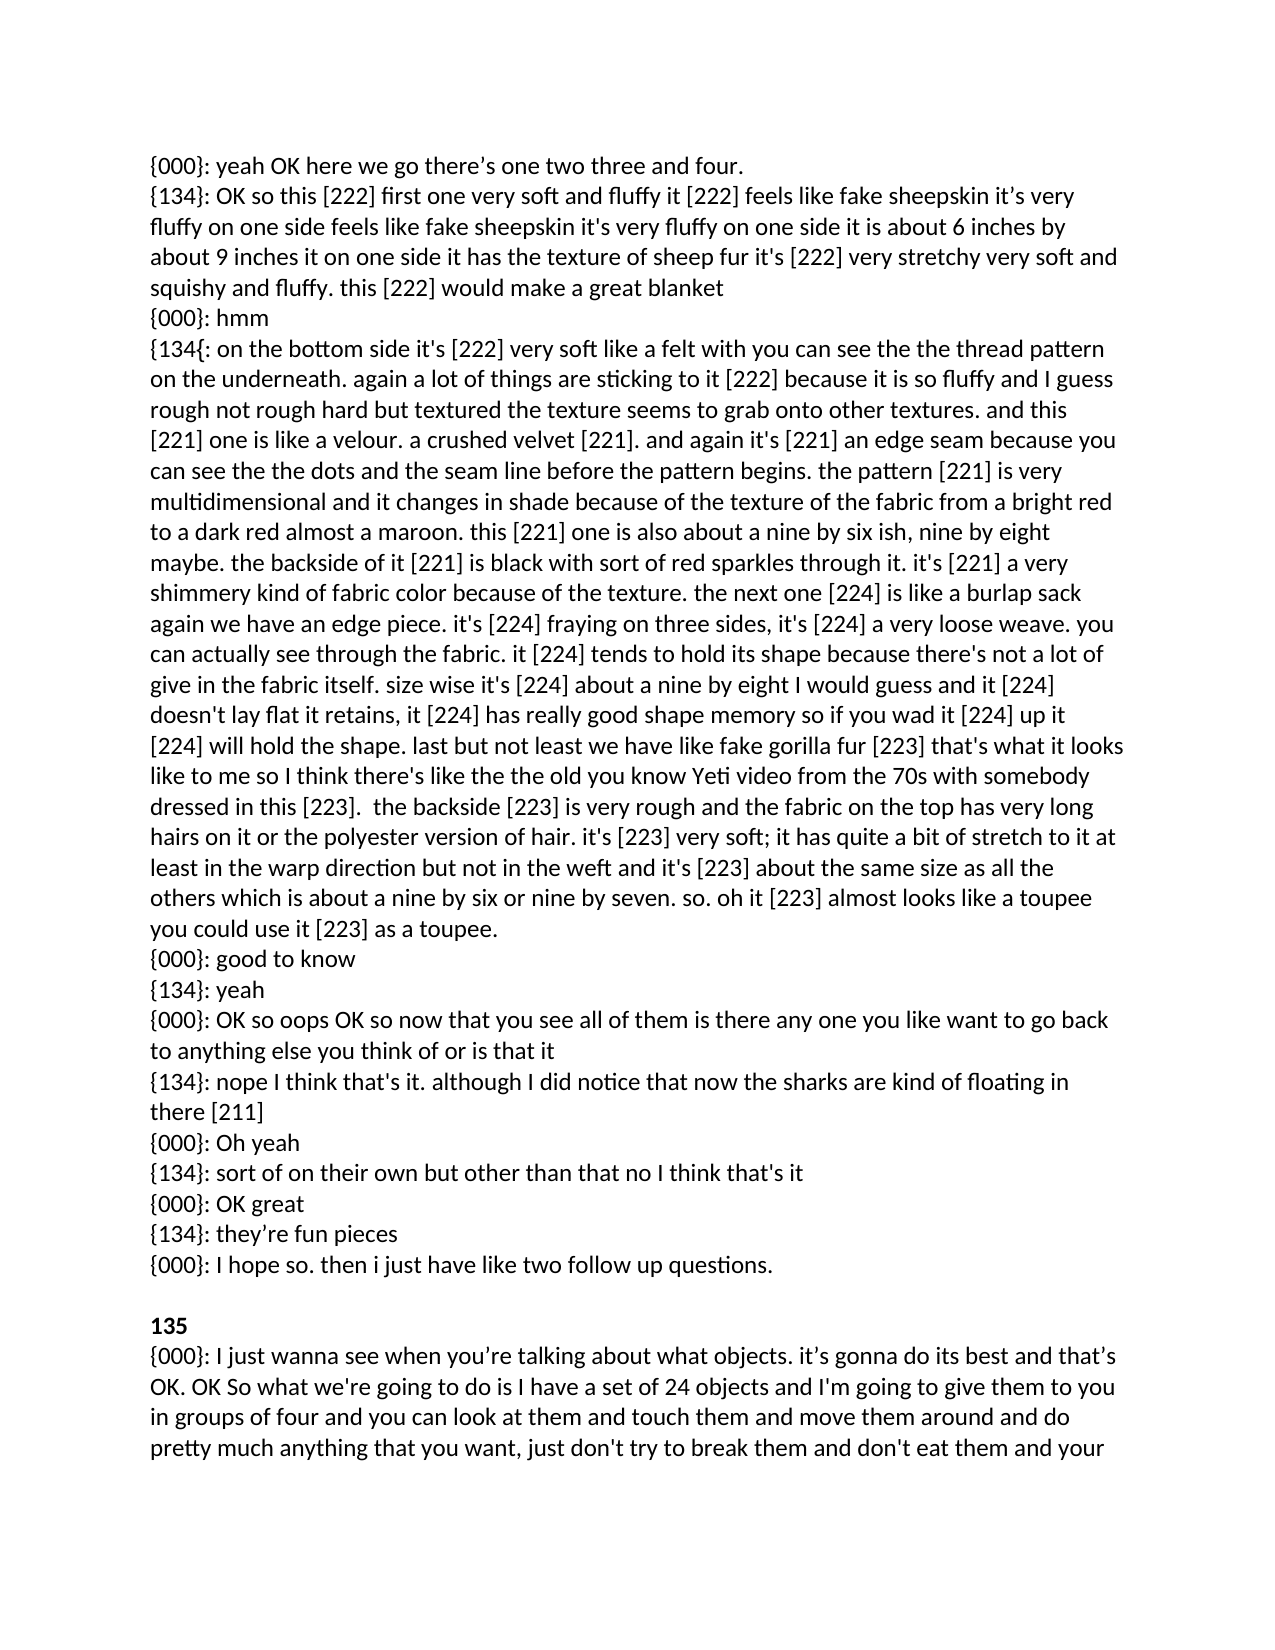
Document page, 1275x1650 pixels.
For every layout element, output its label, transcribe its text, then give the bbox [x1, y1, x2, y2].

text {134}: OK so this [222] first one very soft and fluffy it [222] feels like fake sheepskin it’s very fluffy on one side feels like fake sheepskin it's very fluffy on one side it is about 6 inches by about 9 inches it on one side it has the texture of sheep fur it's [222] very stretchy very soft and squishy and fluffy. this [222] would make a great blanket [150, 181, 1125, 303]
text {134{: on the bottom side it's [222] very soft like a felt with you can see the the thread pattern on the underneath. again a lot of things are sticking to it [222] because it is so fluffy and I guess rough not rough hard but textured the texture seems to grab onto other textures. and this [221] one is like a velour. a crushed velvet [221]. and again it's [221] an edge seam because you can see the the dots and the seam line before the pattern begins. the pattern [221] is very multidimensional and it changes in shade because of the texture of the fabric from a bright red to a dark red almost a maroon. this [221] one is also about a nine by six ish, nine by eight maybe. the backside of it [221] is black with sort of red sparkles through it. it's [221] a very shimmery kind of fabric color because of the texture. the next one [224] is like a burlap sack again we have an edge piece. it's [224] fraying on three sides, it's [224] a very loose weave. you can actually see through the fabric. it [224] tends to hold its shape because there's not a lot of give in the fabric itself. size wise it's [224] about a nine by eight I would guess and it [224] doesn't lay flat it retains, it [224] has really good shape memory so if you wad it [224] up it [224] will hold the shape. last but not least we have like fake gorilla fur [223] that's what it looks like to me so I think there's like the the old you know Yeti video from the 70s with somebody dressed in this [223]. the backside [223] is very rough and the fabric on the top has very long hairs on it or the polyester version of hair. it's [223] very soft; it has quite a bit of stretch to it at least in the warp direction but not in the weft and it's [223] about the same size as all the others which is about a nine by six or nine by seven. so. oh it [223] almost looks like a toupee you could use it [223] as a toupee. [150, 333, 1125, 943]
text 135 [150, 1310, 1125, 1340]
text {134}: yeah [150, 974, 1125, 1004]
text {000}: Oh yeah [150, 1127, 1125, 1157]
text {000}: good to know [150, 943, 1125, 974]
text {000}: yeah OK here we go there’s one two three and four. [150, 150, 1125, 181]
text {134}: they’re fun pieces [150, 1218, 1125, 1249]
text {000}: I hope so. then i just have like two follow up questions. [150, 1249, 1125, 1279]
text {000}: hmm [150, 303, 1125, 333]
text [150, 1340, 1125, 1462]
text {000}: OK great [150, 1188, 1125, 1218]
text {000}: OK so oops OK so now that you see all of them is there any one you like want to go back to anything else you think of or is that it [150, 1004, 1125, 1066]
text {134}: nope I think that's it. although I did notice that now the sharks are kind of floating in there [211] [150, 1066, 1125, 1127]
text {134}: sort of on their own but other than that no I think that's it [150, 1157, 1125, 1188]
